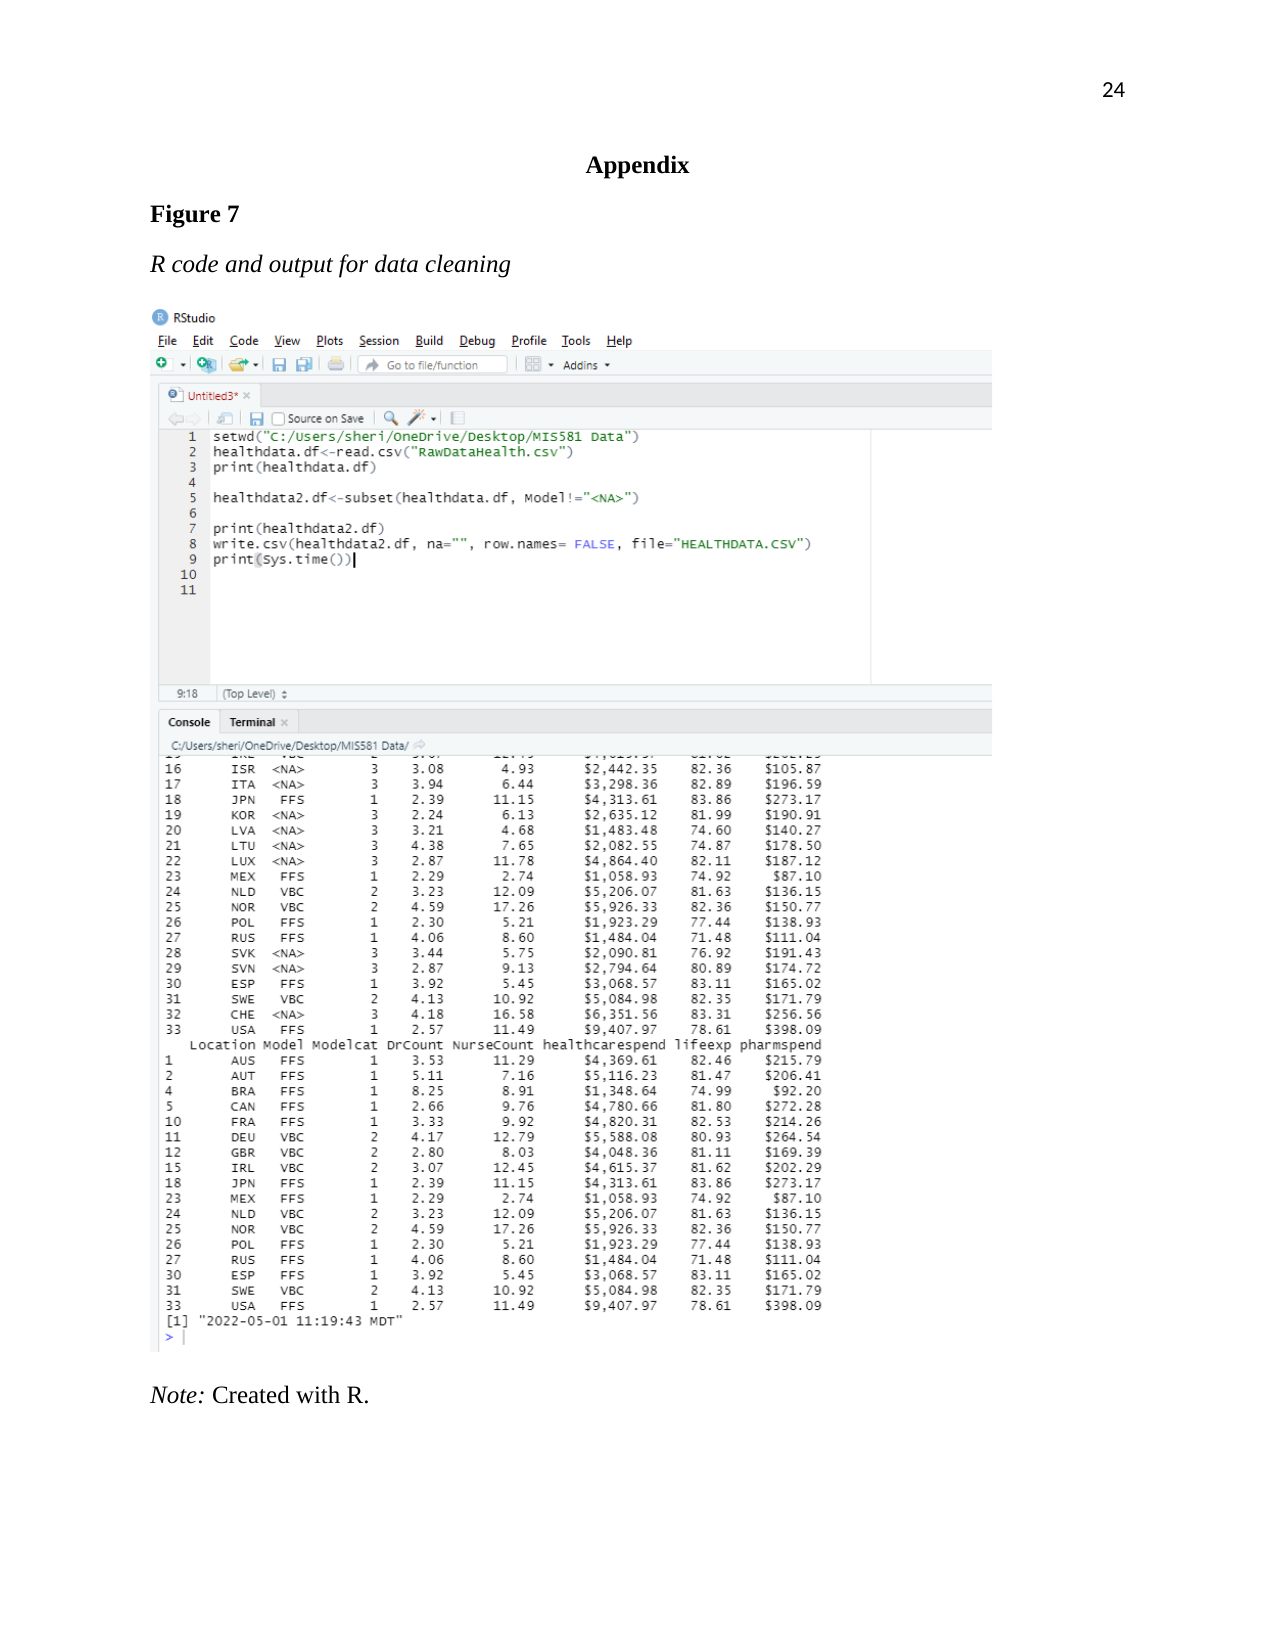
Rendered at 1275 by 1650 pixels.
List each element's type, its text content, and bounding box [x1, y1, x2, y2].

text R code and output for data cleaning [150, 249, 1125, 278]
text Note: Created with R. [150, 1381, 1125, 1409]
text Figure 7 [150, 199, 1125, 228]
text Appendix [150, 150, 1125, 179]
picture [150, 307, 993, 1352]
